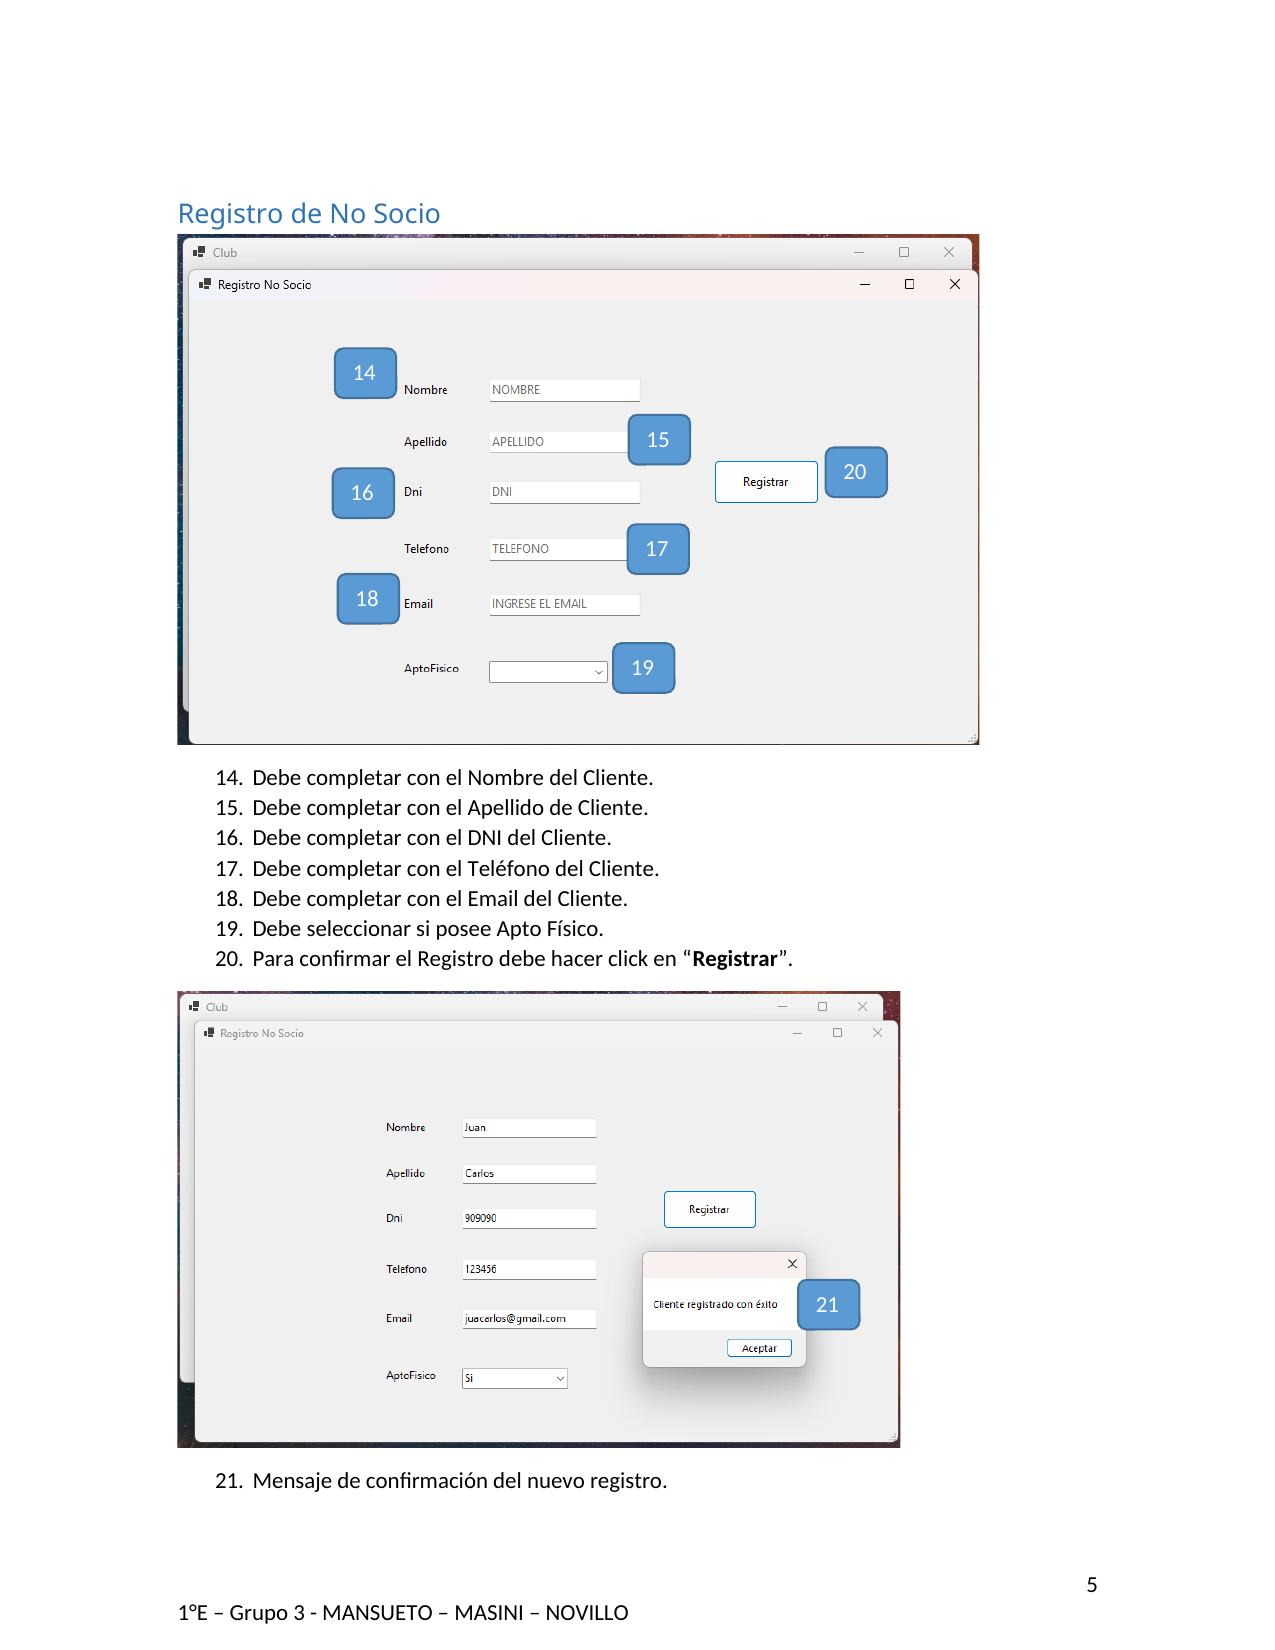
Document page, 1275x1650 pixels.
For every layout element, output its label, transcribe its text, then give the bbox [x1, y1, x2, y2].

list Debe completar con el Nombre del Cliente. [215, 763, 1098, 791]
list Para confirmar el Registro debe hacer click en “Registrar”. [215, 944, 1098, 972]
picture [177, 991, 901, 1448]
list Mensaje de confirmación del nuevo registro. [215, 1466, 1098, 1494]
list Debe completar con el DNI del Cliente. [215, 823, 1098, 851]
list Debe completar con el Email del Cliente. [215, 884, 1098, 912]
picture [177, 234, 980, 745]
subtitle Registro de No Socio [177, 194, 1098, 231]
list Debe seleccionar si posee Apto Físico. [215, 914, 1098, 942]
list Debe completar con el Apellido de Cliente. [215, 793, 1098, 821]
list Debe completar con el Teléfono del Cliente. [215, 854, 1098, 882]
